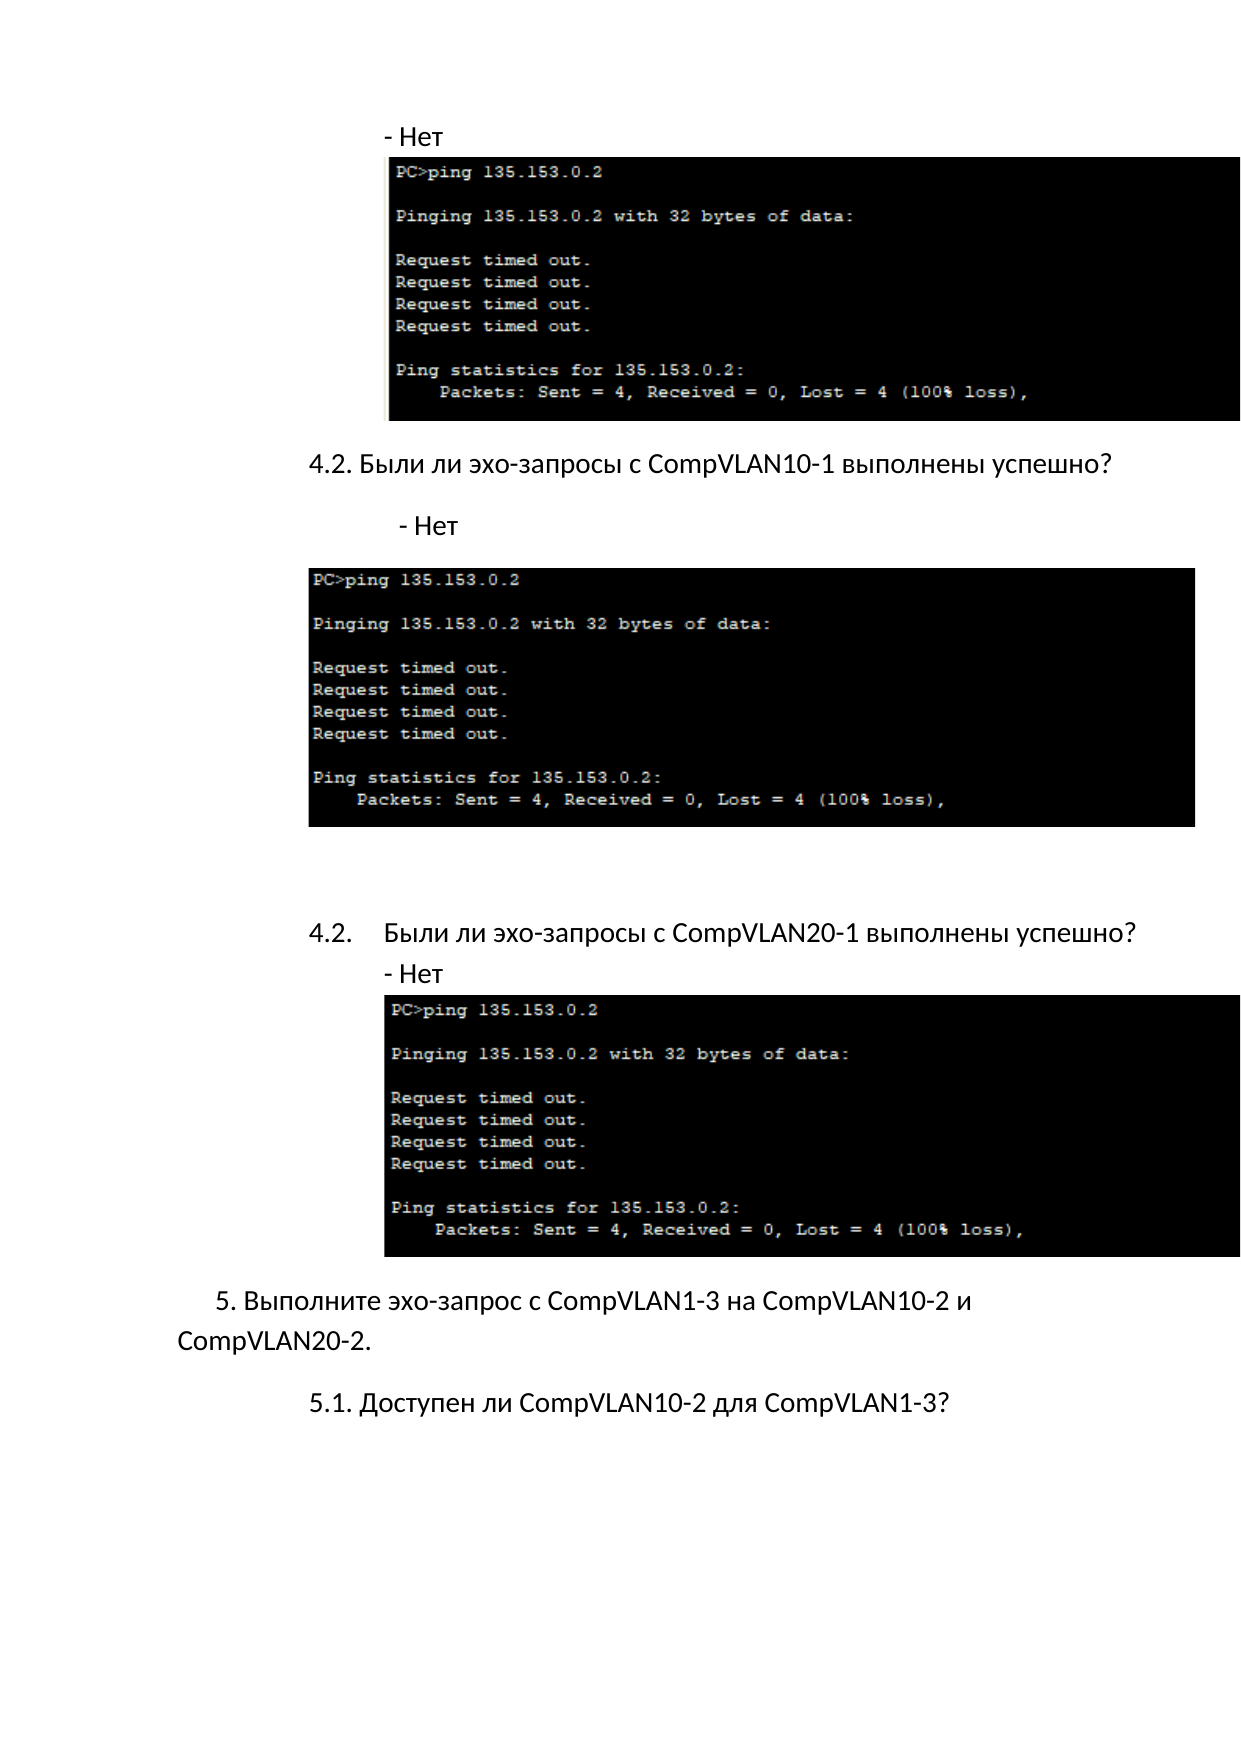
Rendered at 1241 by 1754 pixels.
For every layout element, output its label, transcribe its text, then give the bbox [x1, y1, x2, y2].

picture [308, 568, 1196, 827]
text 5. Выполните эхо-запрос с CompVLAN1-3 на CompVLAN10-2 и CompVLAN20-2. [177, 1282, 1152, 1358]
list - Нет [383, 955, 1152, 990]
list Были ли эхо-запросы с CompVLAN20-1 выполнены успешно? [308, 914, 1152, 949]
text 4.2. Были ли эхо-запросы с CompVLAN10-1 выполнены успешно? [177, 445, 1152, 481]
picture [383, 995, 1241, 1257]
list - Нет [383, 118, 1152, 157]
picture [383, 157, 1241, 421]
text 5.1. Доступен ли CompVLAN10-2 для CompVLAN1-3? [177, 1384, 1152, 1420]
text - Нет [177, 507, 1152, 543]
